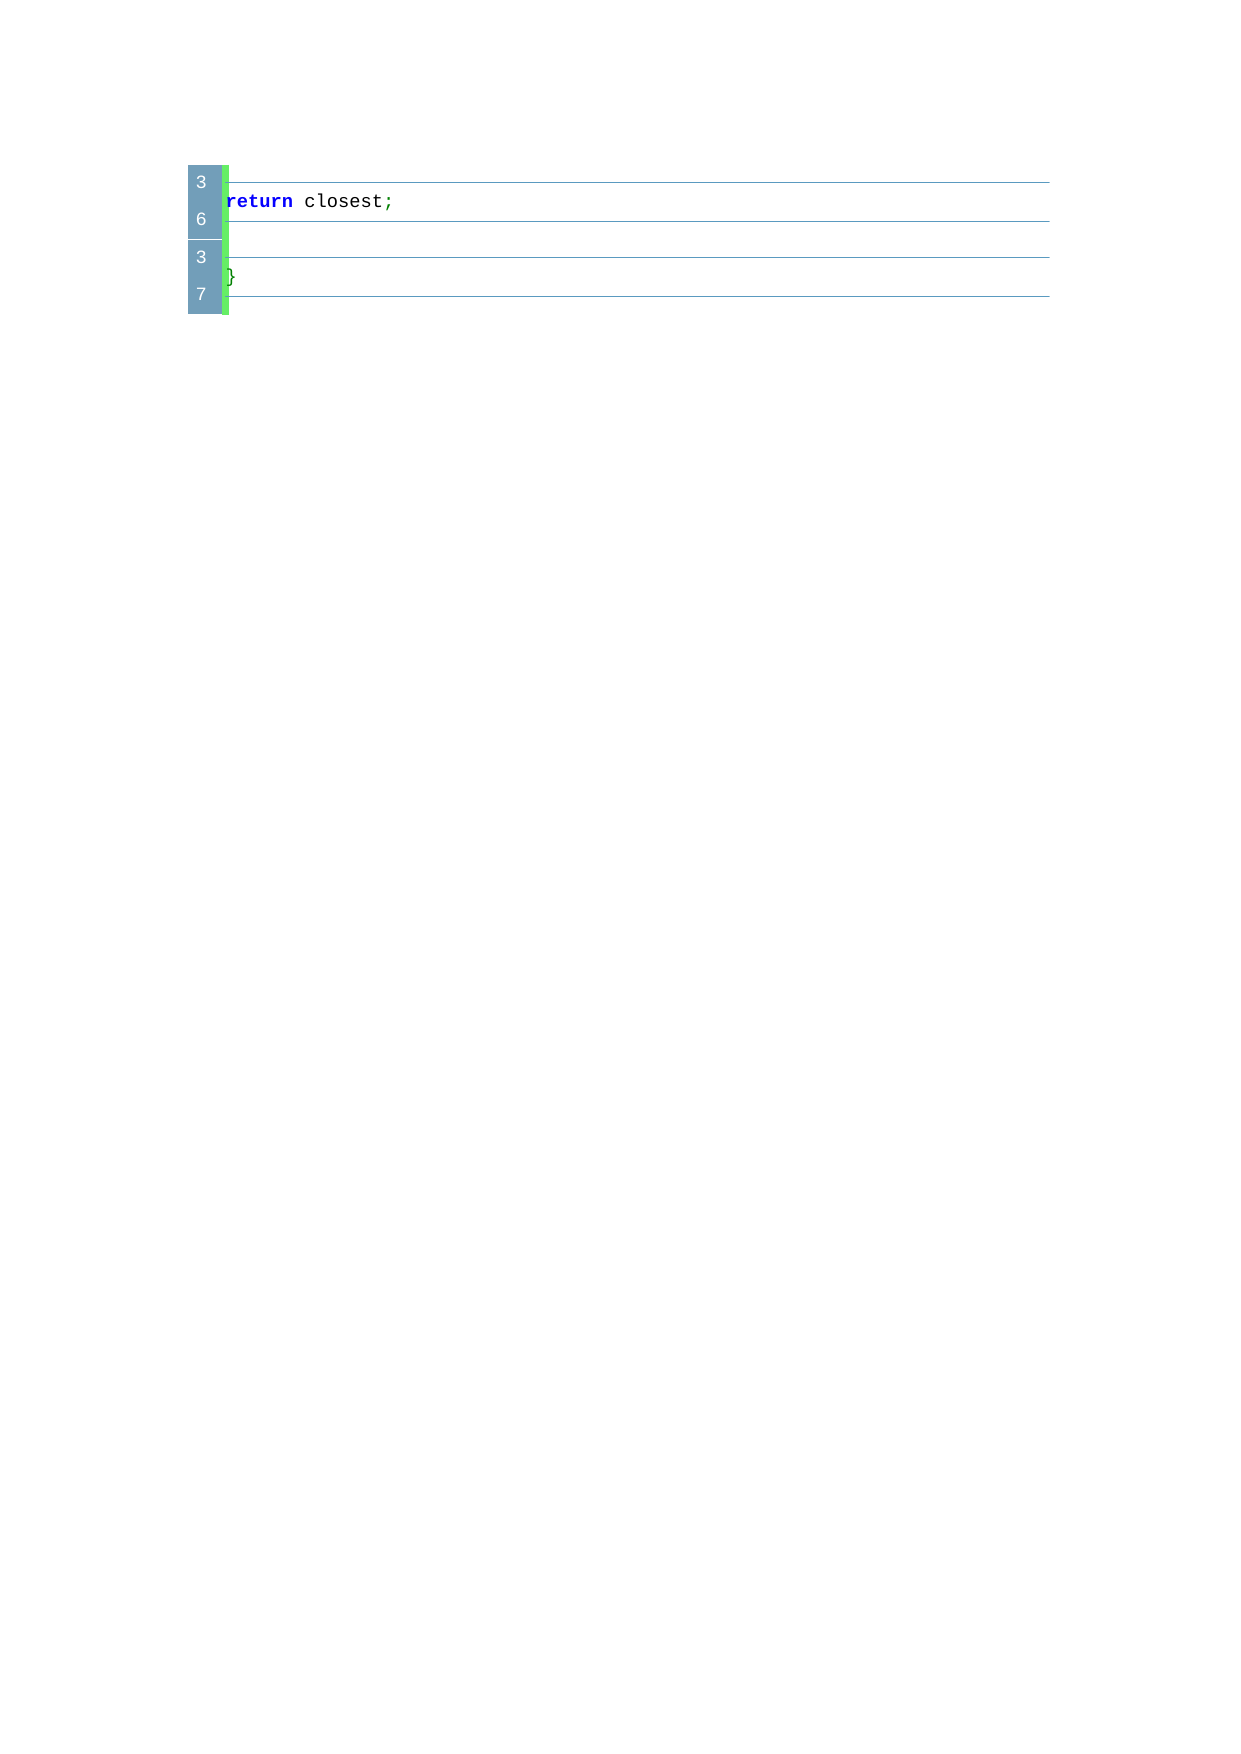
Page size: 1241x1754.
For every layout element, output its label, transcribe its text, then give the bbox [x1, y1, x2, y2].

table_cell } [229, 240, 1053, 314]
table_cell 36 [188, 165, 222, 239]
table_cell 37 [188, 240, 222, 314]
table_cell return closest; [229, 165, 1053, 239]
